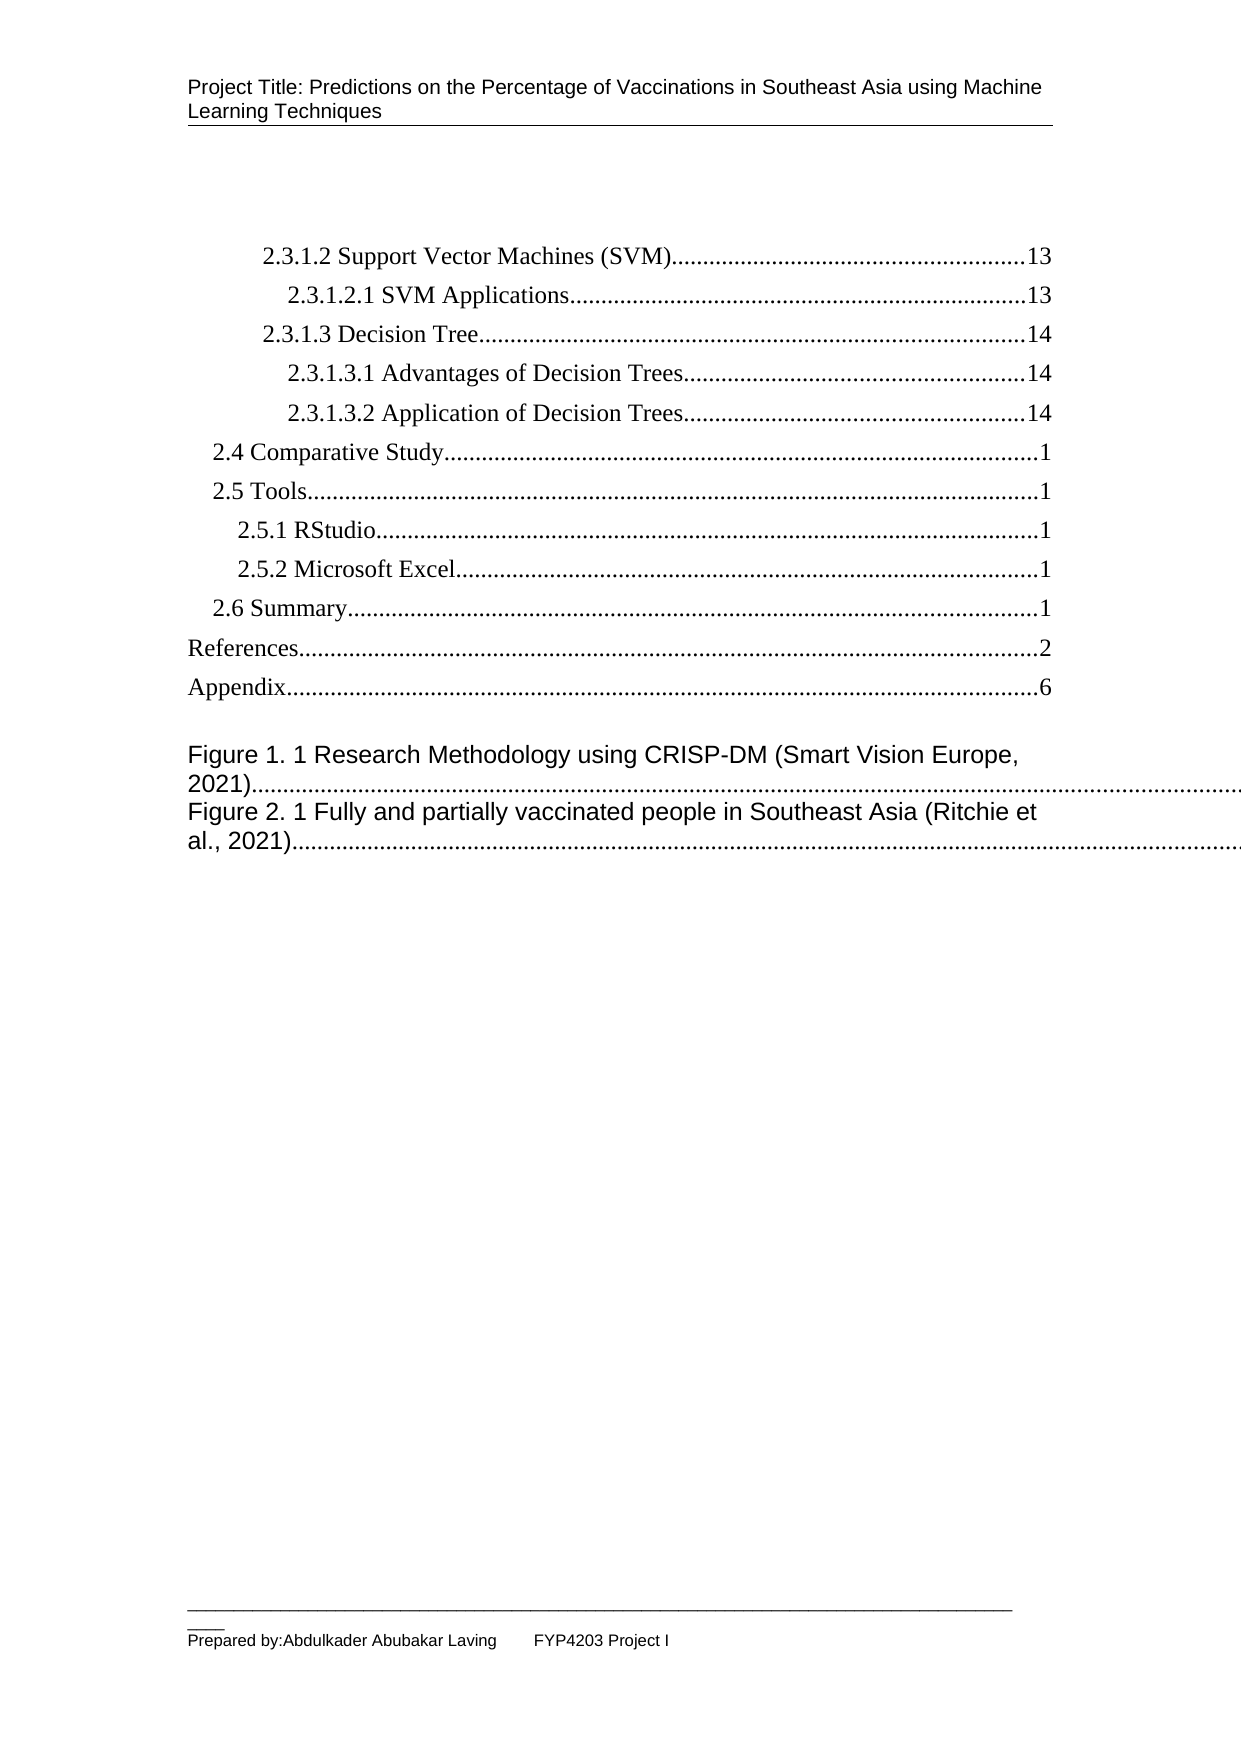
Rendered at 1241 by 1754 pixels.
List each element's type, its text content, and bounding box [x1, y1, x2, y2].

text Figure 2. 1 Fully and partially vaccinated people in Southeast Asia (Ritchie et al., 2021) 15 [187, 797, 1053, 855]
text 2.3.1.2.1 SVM Applications 13 [287, 280, 1053, 309]
text Appendix 6 [187, 672, 1053, 701]
text 2.6 Summary 1 [212, 593, 1053, 622]
text 2.5.2 Microsoft Excel 1 [237, 554, 1053, 583]
text 2.3.1.3 Decision Tree 14 [262, 319, 1053, 348]
text 2.5 Tools 1 [212, 476, 1053, 505]
text 2.3.1.2 Support Vector Machines (SVM) 13 [262, 241, 1053, 270]
text 2.3.1.3.2 Application of Decision Trees 14 [287, 398, 1053, 426]
text References 2 [187, 633, 1053, 661]
text 2.3.1.3.1 Advantages of Decision Trees 14 [287, 358, 1053, 387]
text 2.5.1 RStudio 1 [237, 515, 1053, 544]
text 2.4 Comparative Study 1 [212, 437, 1053, 466]
text Figure 1. 1 Research Methodology using CRISP-DM (Smart Vision Europe, 2021) 9 [187, 740, 1053, 797]
